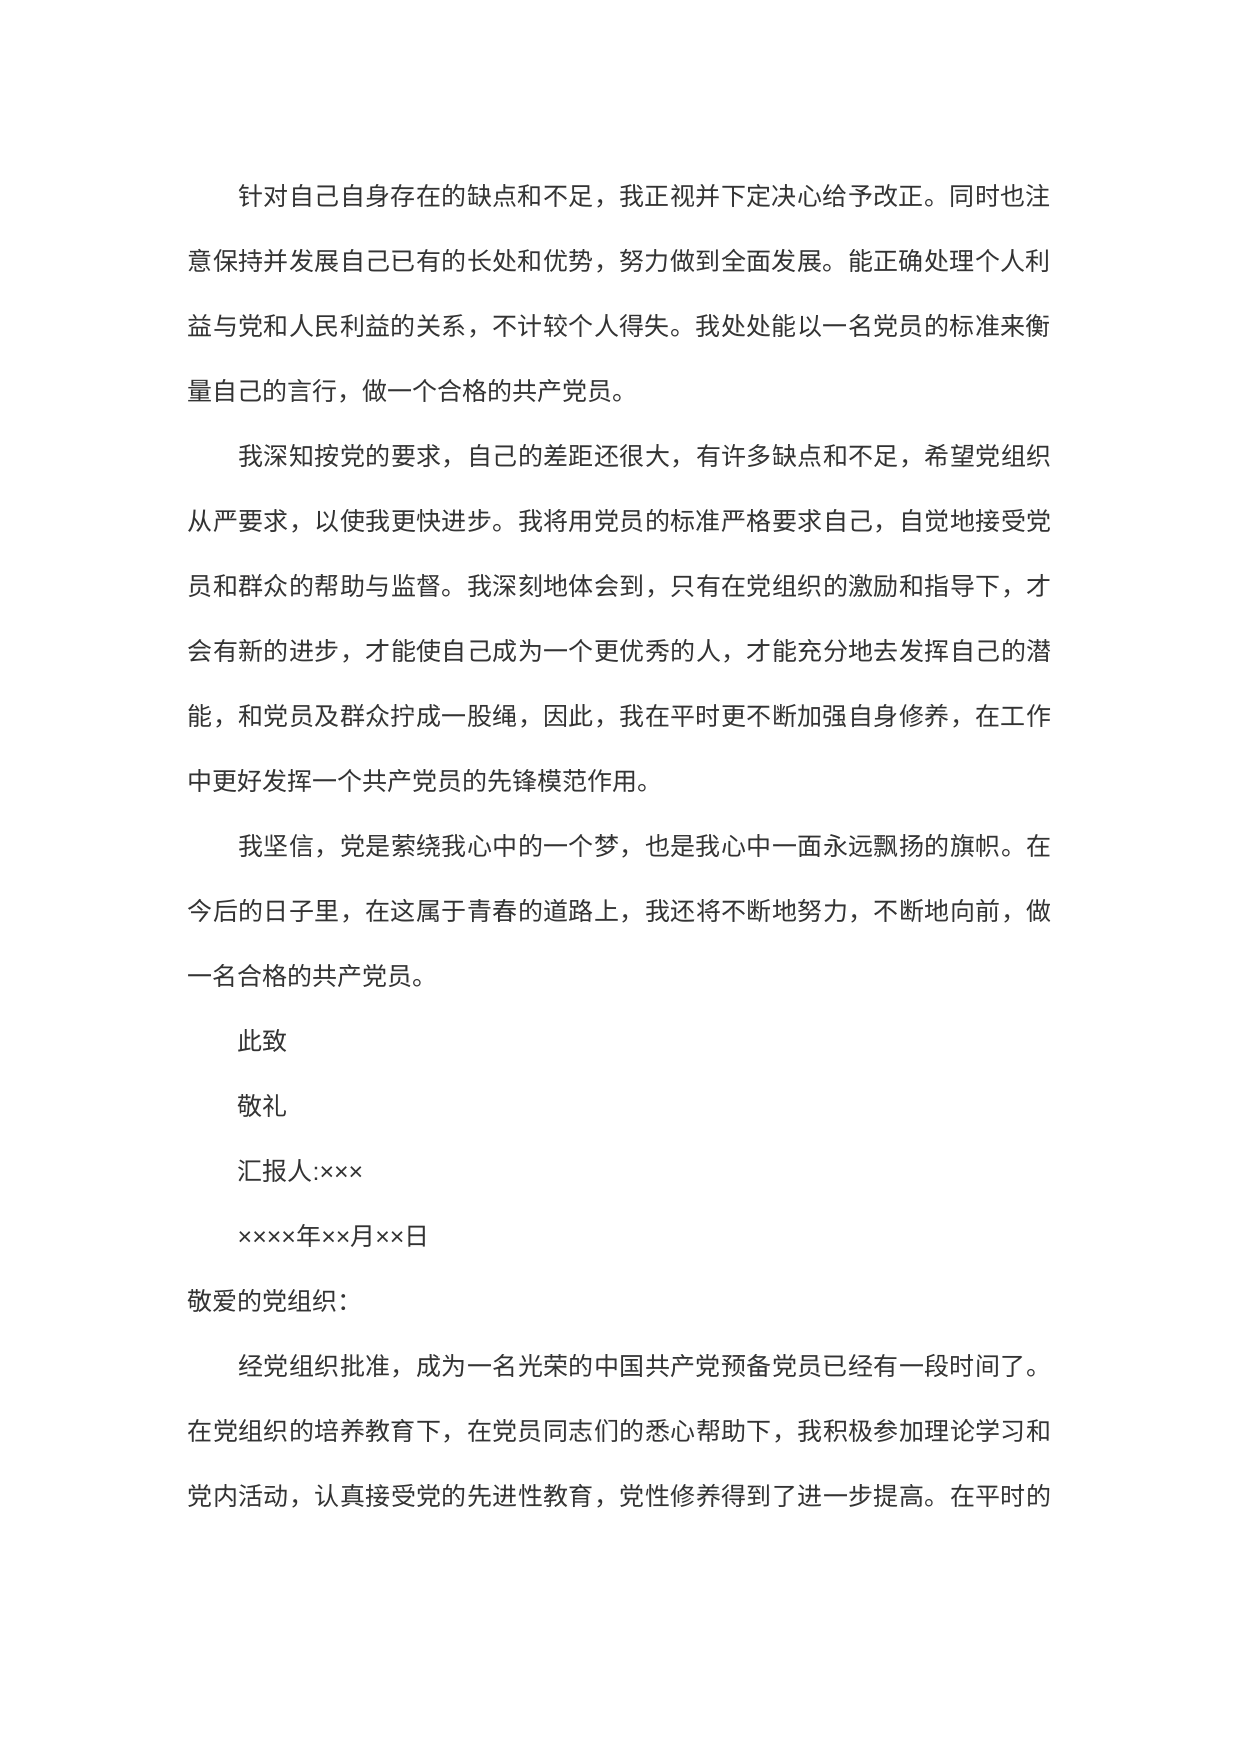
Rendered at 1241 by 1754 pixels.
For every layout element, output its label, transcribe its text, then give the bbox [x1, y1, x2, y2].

text 此致 [187, 1007, 1053, 1072]
text 我深知按党的要求，自己的差距还很大，有许多缺点和不足，希望党组织从严要求，以使我更快进步。我将用党员的标准严格要求自己，自觉地接受党员和群众的帮助与监督。我深刻地体会到，只有在党组织的激励和指导下，才会有新的进步，才能使自己成为一个更优秀的人，才能充分地去发挥自己的潜能，和党员及群众拧成一股绳，因此，我在平时更不断加强自身修养，在工作中更好发挥一个共产党员的先锋模范作用。 [187, 422, 1053, 812]
text ××××年××月××日 [187, 1202, 1053, 1267]
text 针对自己自身存在的缺点和不足，我正视并下定决心给予改正。同时也注意保持并发展自己已有的长处和优势，努力做到全面发展。能正确处理个人利益与党和人民利益的关系，不计较个人得失。我处处能以一名党员的标准来衡量自己的言行，做一个合格的共产党员。 [187, 162, 1053, 422]
text 敬礼 [187, 1072, 1053, 1137]
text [187, 1332, 1053, 1527]
text 我坚信，党是萦绕我心中的一个梦，也是我心中一面永远飘扬的旗帜。在今后的日子里，在这属于青春的道路上，我还将不断地努力，不断地向前，做一名合格的共产党员。 [187, 812, 1053, 1007]
text 敬爱的党组织： [187, 1267, 1053, 1332]
text 汇报人:××× [187, 1137, 1053, 1202]
